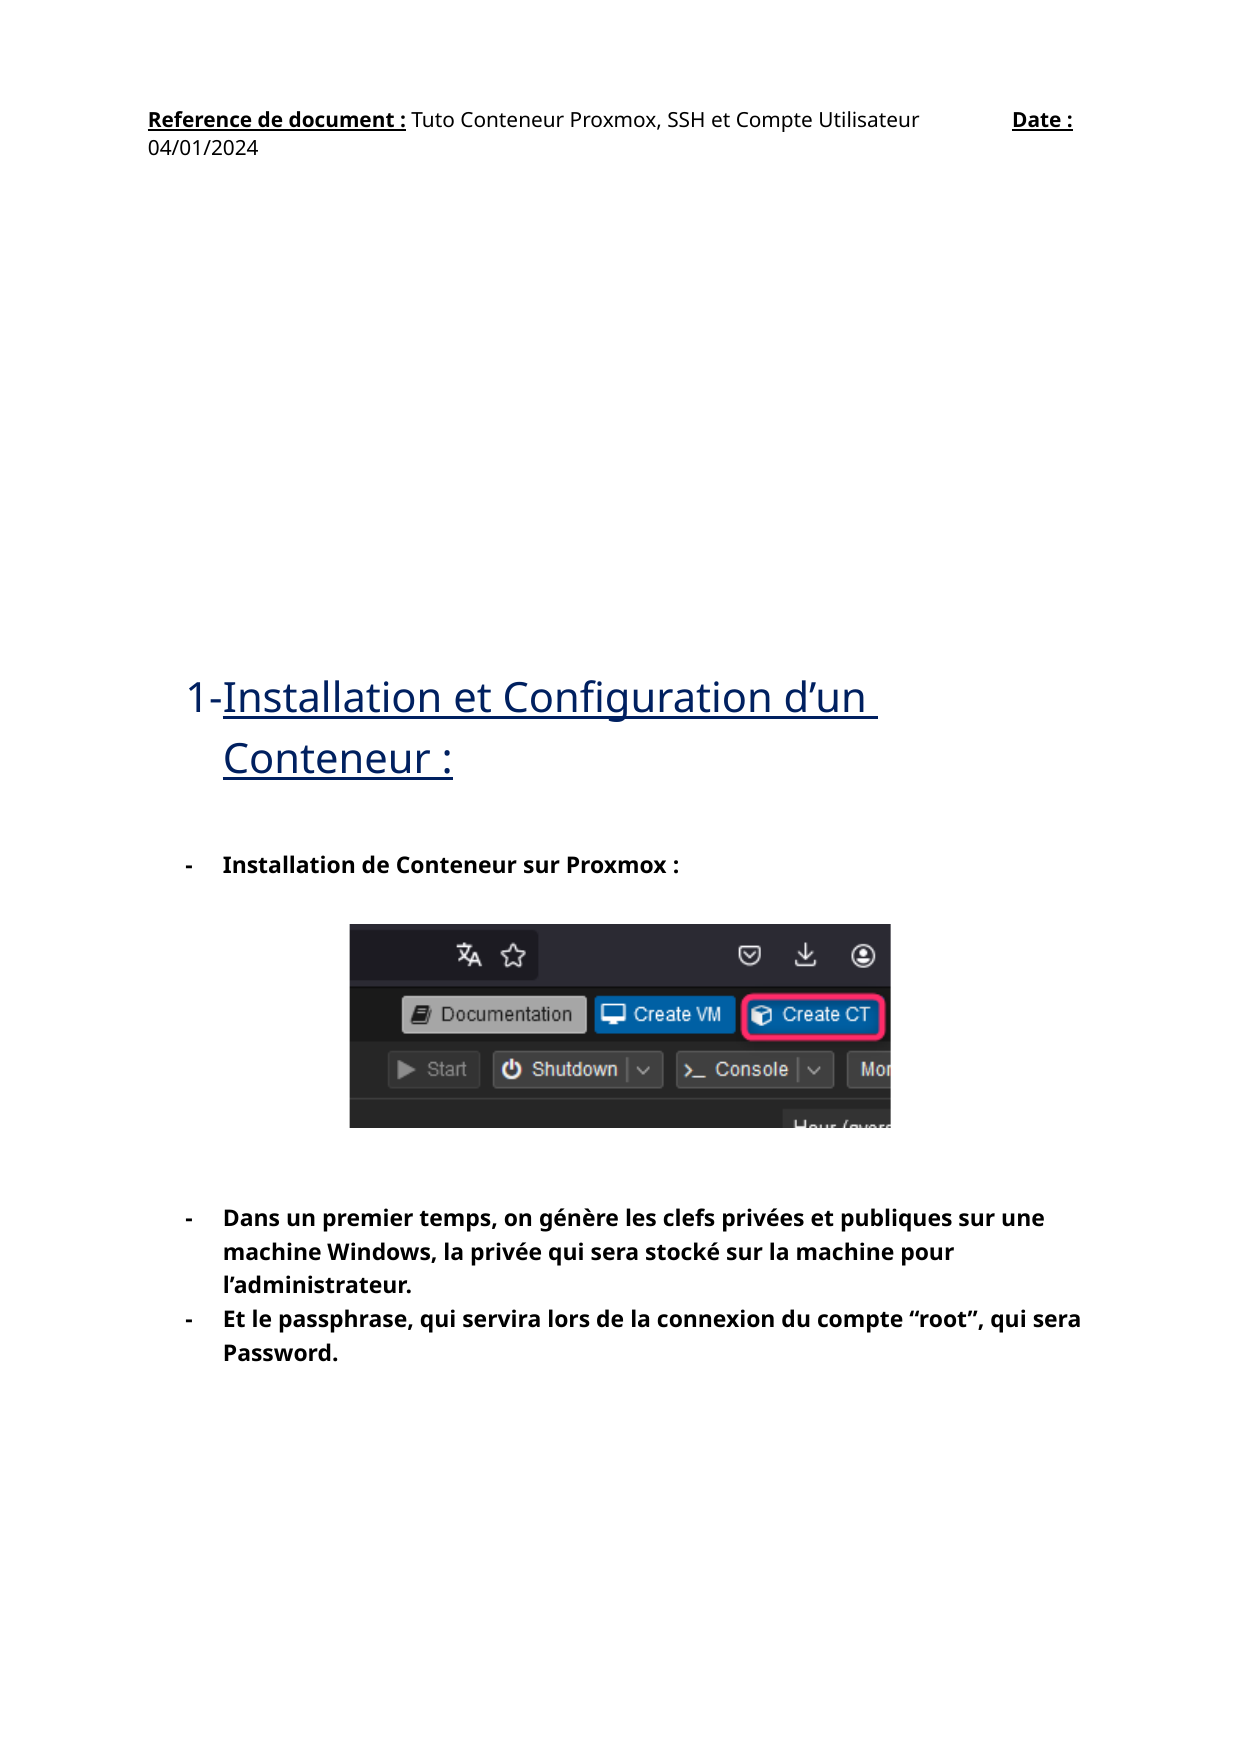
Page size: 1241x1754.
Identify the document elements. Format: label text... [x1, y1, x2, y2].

list Et le passphrase, qui servira lors de la connexion du compte “root”, qui sera Password. [185, 1303, 1093, 1368]
list Dans un premier temps, on génère les clefs privées et publiques sur une machine Windows, la privée qui sera stocké sur la machine pour l’administrateur. [185, 1202, 1093, 1301]
list Installation de Conteneur sur Proxmox : [185, 849, 1093, 880]
subtitle Installation et Configuration d’un Conteneur : [185, 668, 1093, 786]
picture [349, 924, 891, 1128]
